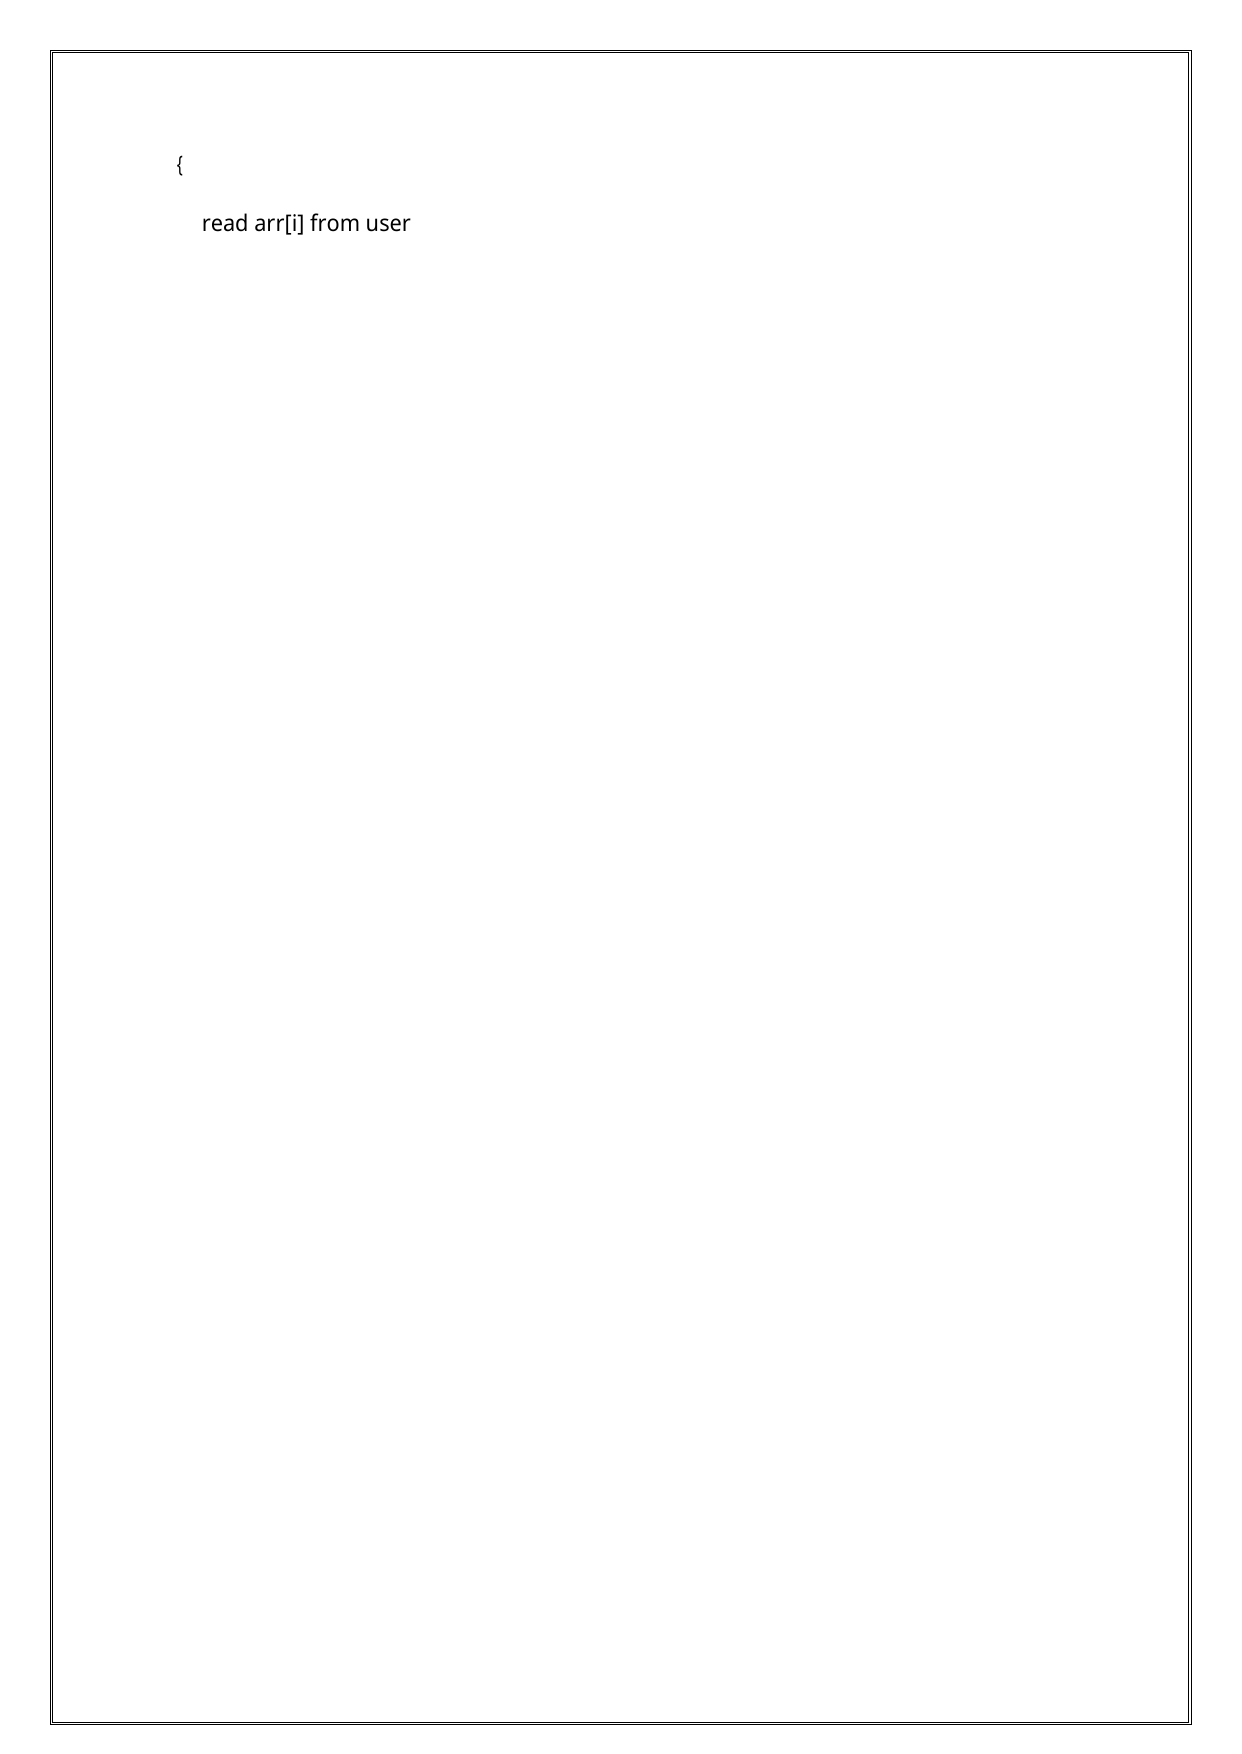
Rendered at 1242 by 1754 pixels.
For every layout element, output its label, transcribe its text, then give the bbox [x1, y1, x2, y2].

text read arr[i] from user [202, 207, 1081, 238]
text { [177, 148, 1081, 179]
